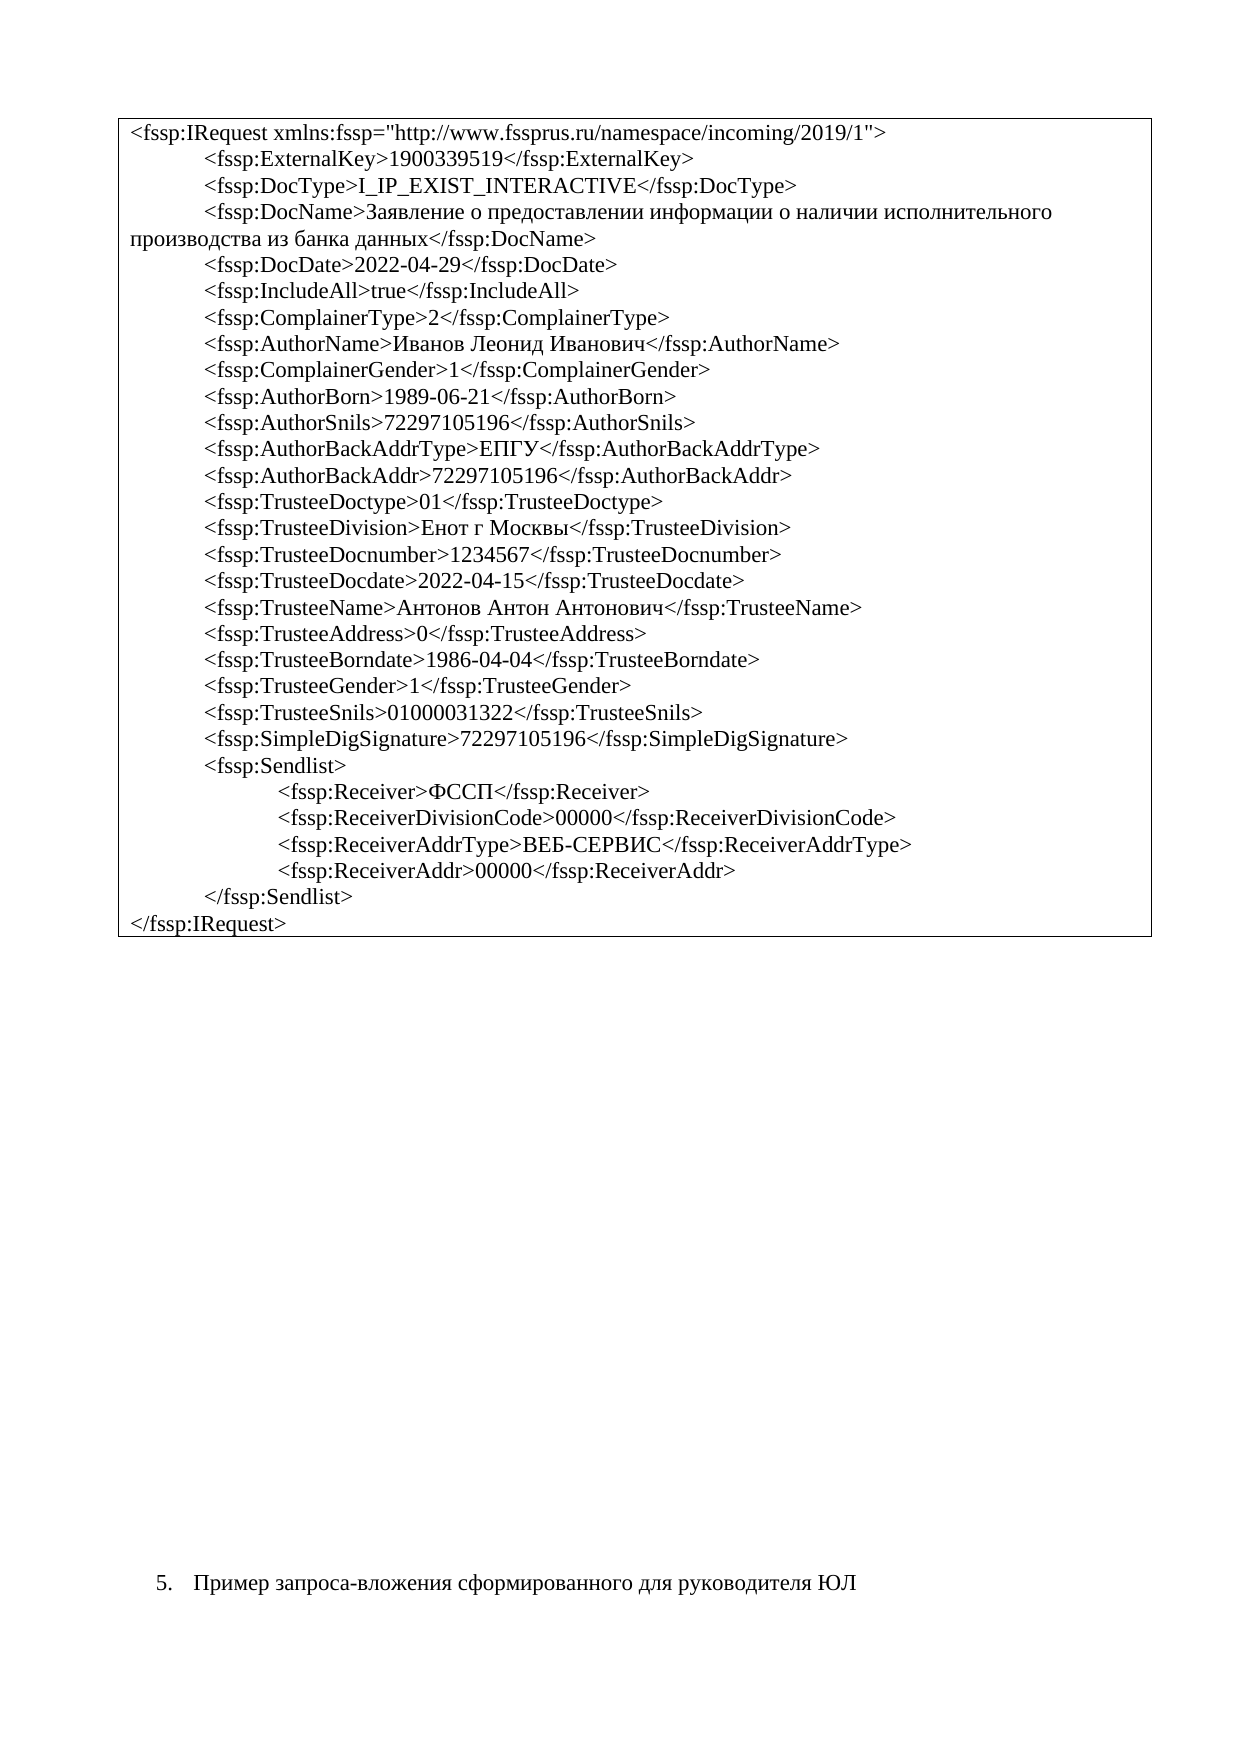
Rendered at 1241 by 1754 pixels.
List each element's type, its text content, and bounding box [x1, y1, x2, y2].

table_header <fssp:IRequest xmlns:fssp="http://www.fssprus.ru/namespace/incoming/2019/1"> <fssp:ExternalKey>1900339519</fssp:ExternalKey> <fssp:DocType>I_IP_EXIST_INTERACTIVE</fssp:DocType> <fssp:DocName>Заявление о предоставлении информации о наличии исполнительного производства из банка данных</fssp:DocName> <fssp:DocDate>2022-04-29</fssp:DocDate> <fssp:IncludeAll>true</fssp:IncludeAll> <fssp:ComplainerType>2</fssp:ComplainerType> <fssp:AuthorName>Иванов Леонид Иванович</fssp:AuthorName> <fssp:ComplainerGender>1</fssp:ComplainerGender> <fssp:AuthorBorn>1989-06-21</fssp:AuthorBorn> <fssp:AuthorSnils>72297105196</fssp:AuthorSnils> <fssp:AuthorBackAddrType>ЕПГУ</fssp:AuthorBackAddrType> <fssp:AuthorBackAddr>72297105196</fssp:AuthorBackAddr> <fssp:TrusteeDoctype>01</fssp:TrusteeDoctype> <fssp:TrusteeDivision>Енот г Москвы</fssp:TrusteeDivision> <fssp:TrusteeDocnumber>1234567</fssp:TrusteeDocnumber> <fssp:TrusteeDocdate>2022-04-15</fssp:TrusteeDocdate> <fssp:TrusteeName>Антонов Антон Антонович</fssp:TrusteeName> <fssp:TrusteeAddress>0</fssp:TrusteeAddress> <fssp:TrusteeBorndate>1986-04-04</fssp:TrusteeBorndate> <fssp:TrusteeGender>1</fssp:TrusteeGender> <fssp:TrusteeSnils>01000031322</fssp:TrusteeSnils> <fssp:SimpleDigSignature>72297105196</fssp:SimpleDigSignature> <fssp:Sendlist> <fssp:Receiver>ФССП</fssp:Receiver> <fssp:ReceiverDivisionCode>00000</fssp:ReceiverDivisionCode> <fssp:ReceiverAddrType>ВЕБ-СЕРВИС</fssp:ReceiverAddrType> <fssp:ReceiverAddr>00000</fssp:ReceiverAddr> </fssp:Sendlist> </fssp:IRequest> [119, 119, 1151, 936]
list Пример запроса-вложения сформированного для руководителя ЮЛ [156, 1569, 1152, 1595]
